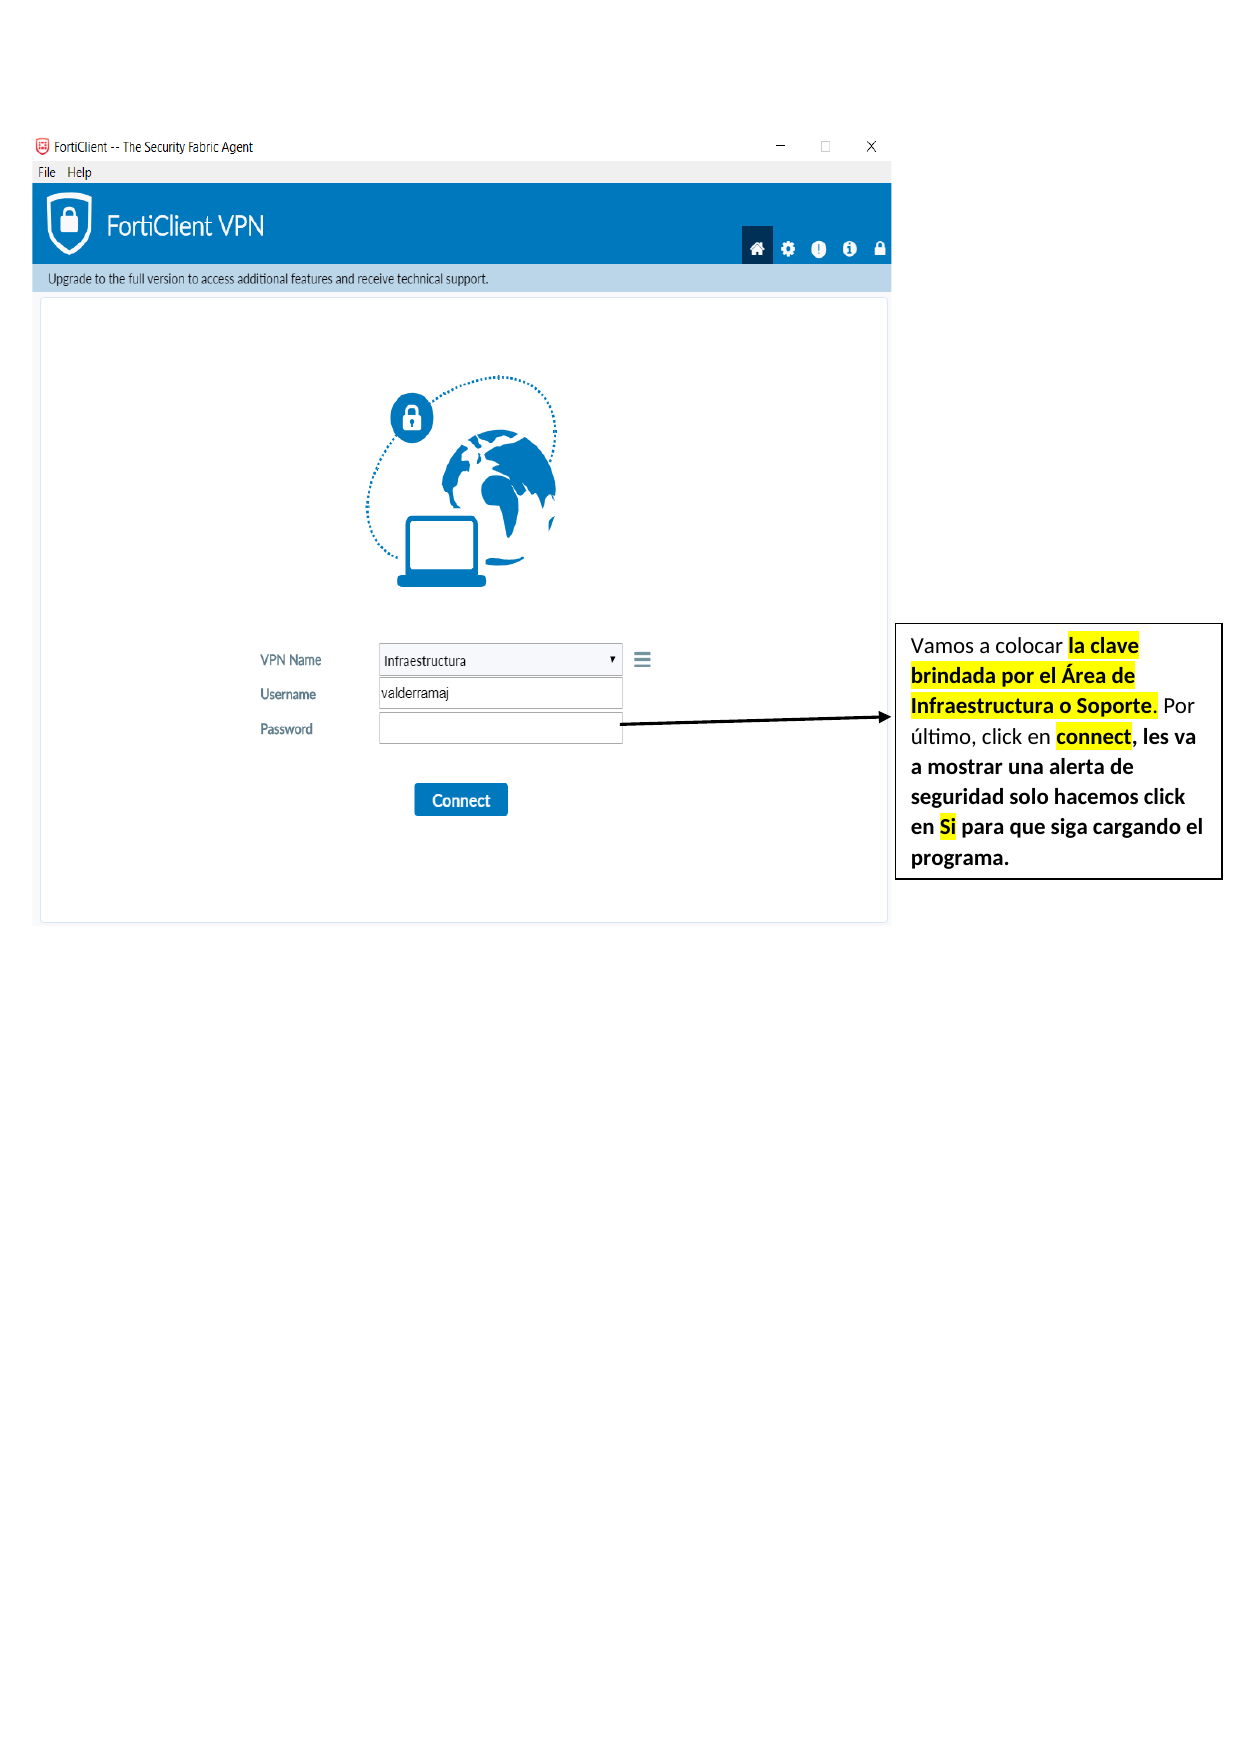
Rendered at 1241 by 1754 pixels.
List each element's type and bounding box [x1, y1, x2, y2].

picture [32, 132, 891, 926]
